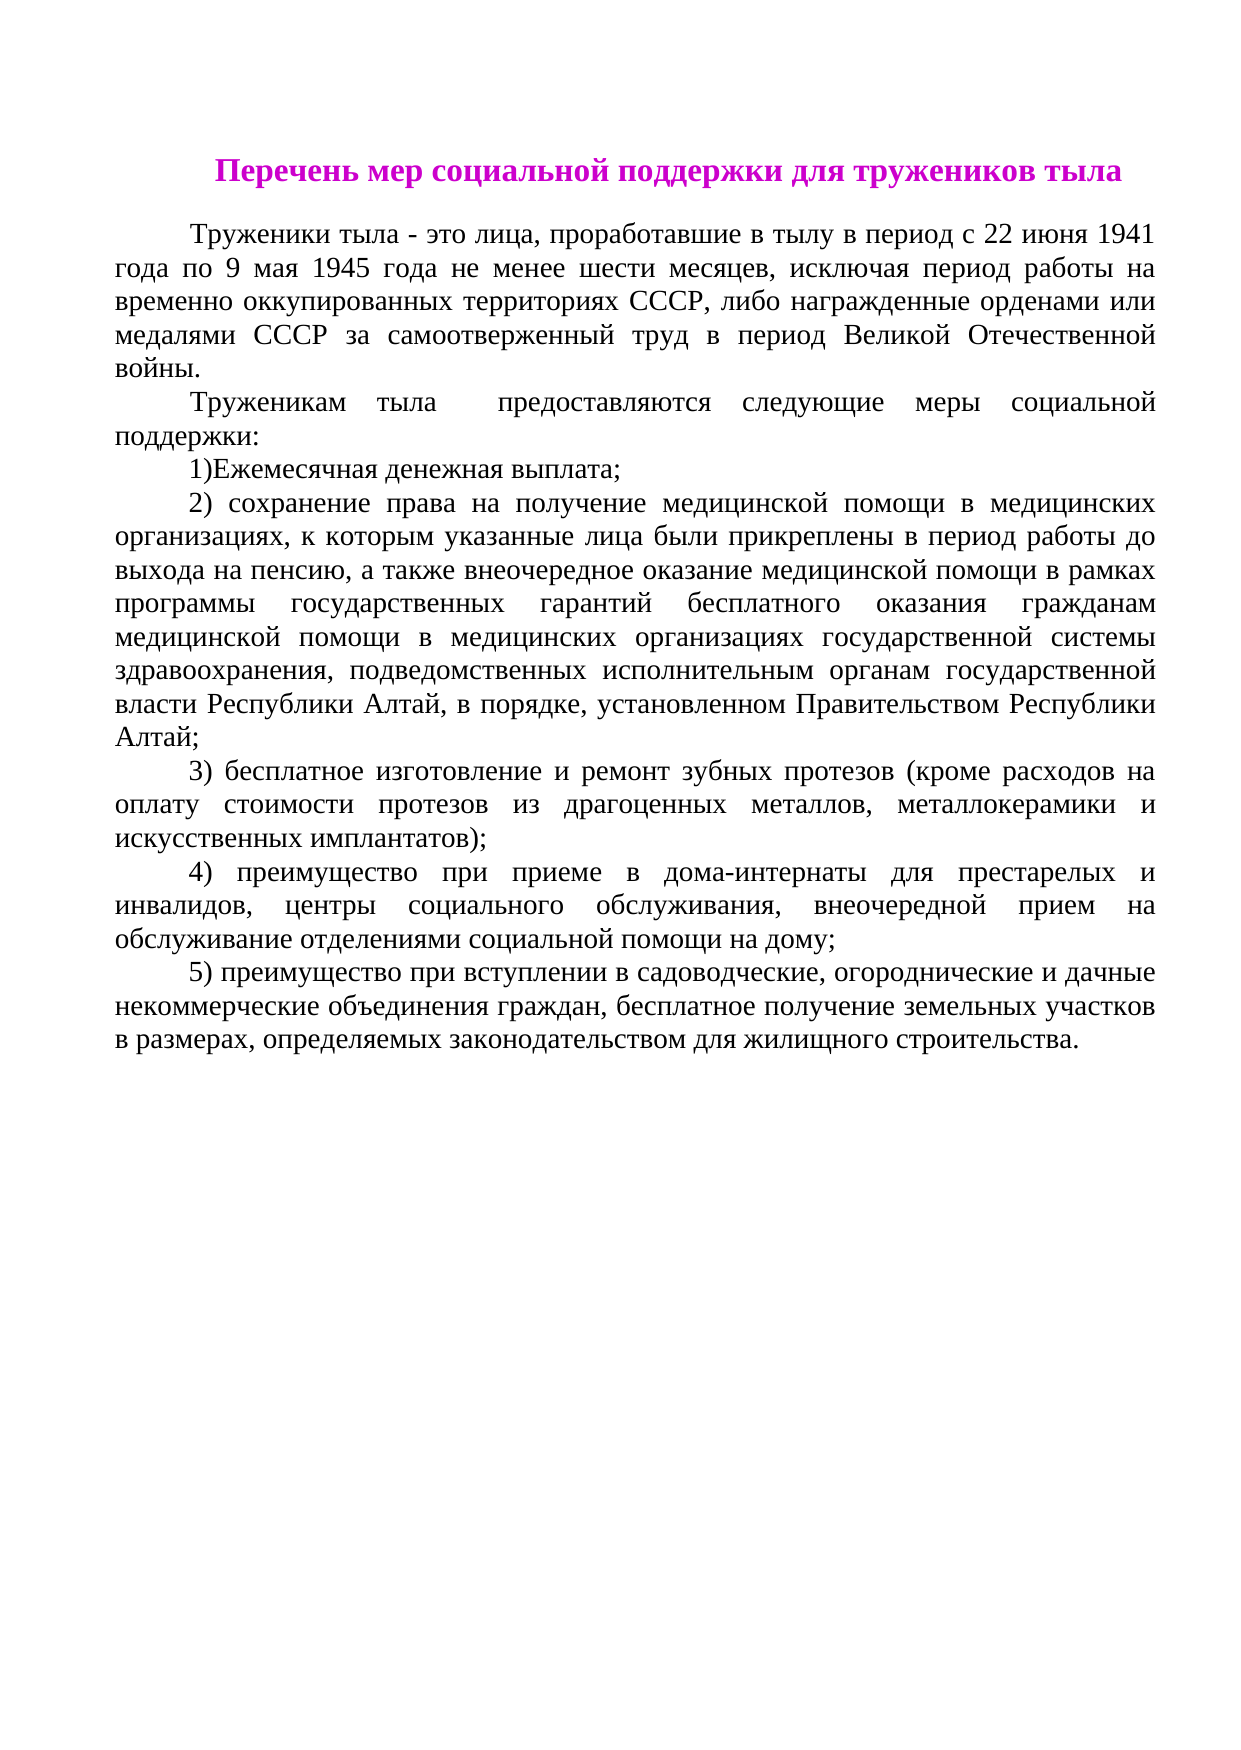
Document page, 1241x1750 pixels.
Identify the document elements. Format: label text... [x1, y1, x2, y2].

text 2) сохранение права на получение медицинской помощи в медицинских организациях, к которым указанные лица были прикреплены в период работы до выхода на пенсию, а также внеочередное оказание медицинской помощи в рамках программы государственных гарантий бесплатного оказания гражданам медицинской помощи в медицинских организациях государственной системы здравоохранения, подведомственных исполнительным органам государственной власти Республики Алтай, в порядке, установленном Правительством Республики Алтай; [114, 485, 1157, 753]
text Труженикам тыла предоставляются следующие меры социальной поддержки: [114, 384, 1157, 451]
text 5) преимущество при вступлении в садоводческие, огороднические и дачные некоммерческие объединения граждан, бесплатное получение земельных участков в размерах, определяемых законодательством для жилищного строительства. [114, 954, 1157, 1055]
text Труженики тыла - это лица, проработавшие в тылу в период с 22 июня 1941 года по 9 мая 1945 года не менее шести месяцев, исключая период работы на временно оккупированных территориях СССР, либо награжденные орденами или медалями СССР за самоотверженный труд в период Великой Отечественной войны. [114, 216, 1157, 384]
text 1)Ежемесячная денежная выплата; [114, 451, 1157, 485]
text 4) преимущество при приеме в дома-интернаты для престарелых и инвалидов, центры социального обслуживания, внеочередной прием на обслуживание отделениями социальной помощи на дому; [114, 854, 1157, 954]
text Перечень мер социальной поддержки для тружеников тыла [114, 150, 1157, 188]
text 3) бесплатное изготовление и ремонт зубных протезов (кроме расходов на оплату стоимости протезов из драгоценных металлов, металлокерамики и искусственных имплантатов); [114, 753, 1157, 854]
